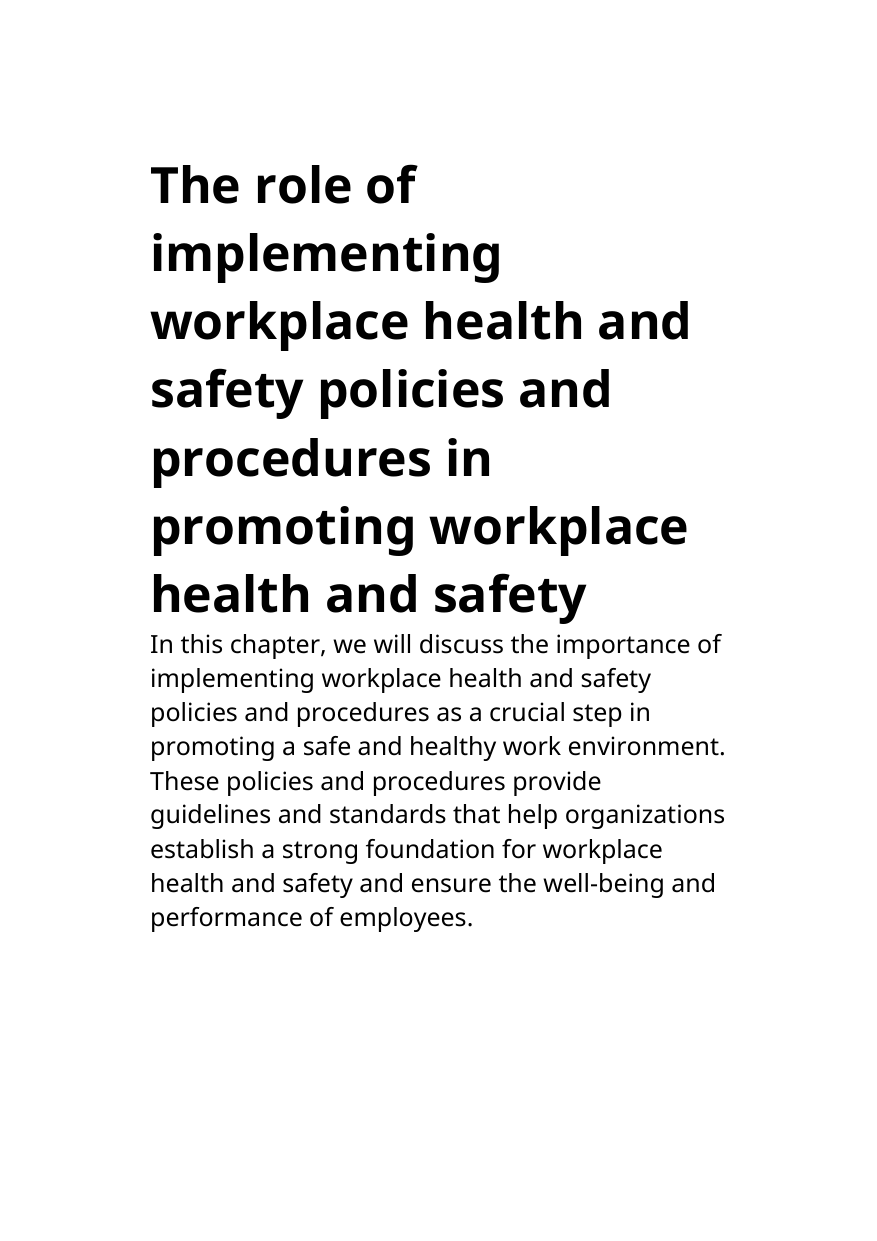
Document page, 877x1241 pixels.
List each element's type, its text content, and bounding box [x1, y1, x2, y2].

text In this chapter, we will discuss the importance of implementing workplace health and safety policies and procedures as a crucial step in promoting a safe and healthy work environment. These policies and procedures provide guidelines and standards that help organizations establish a strong foundation for workplace health and safety and ensure the well-being and performance of employees. [150, 627, 727, 933]
subtitle The role of implementing workplace health and safety policies and procedures in promoting workplace health and safety [150, 150, 727, 627]
